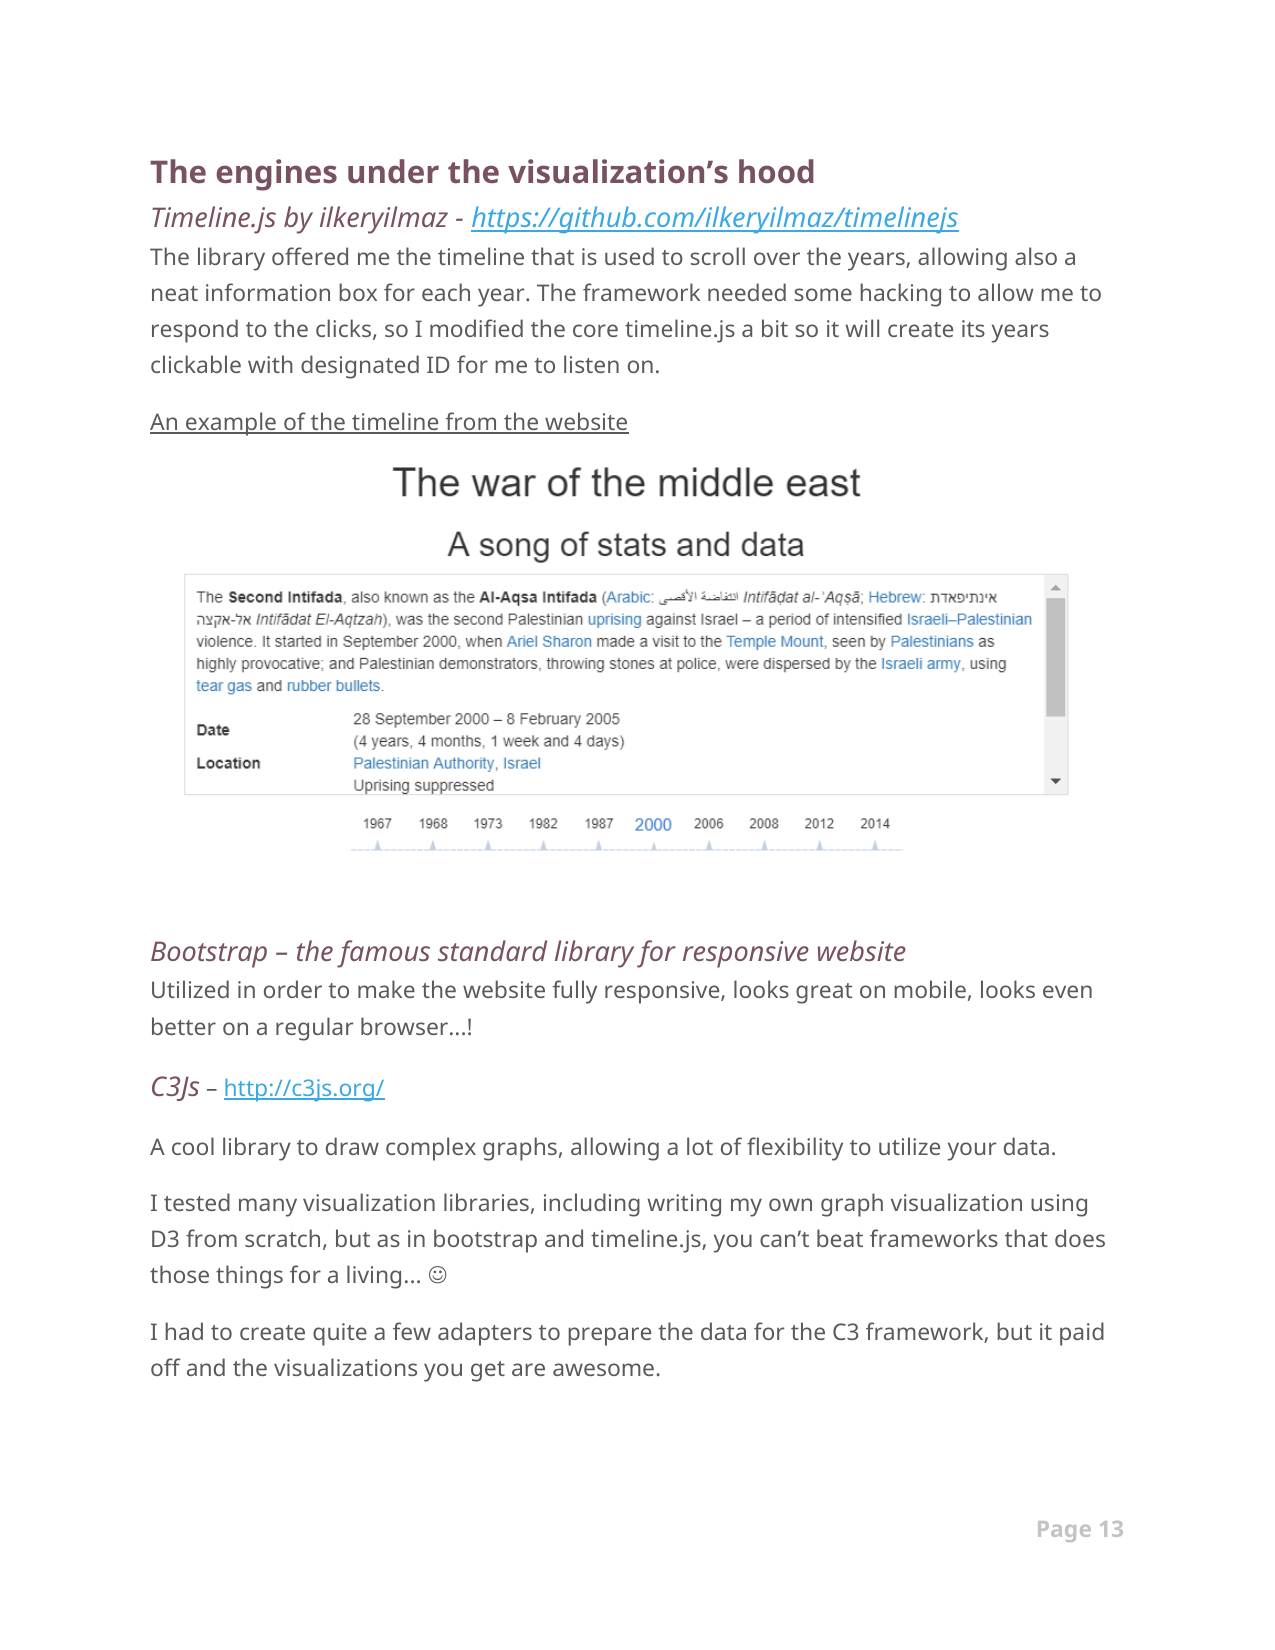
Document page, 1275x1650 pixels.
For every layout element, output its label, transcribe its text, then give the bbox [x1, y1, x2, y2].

subtitle The engines under the visualization’s hood [150, 150, 1125, 193]
subtitle Bootstrap – the famous standard library for responsive website [150, 932, 1125, 969]
text I tested many visualization libraries, including writing my own graph visualization using D3 from scratch, but as in bootstrap and timeline.js, you can’t beat frameworks that does those things for a living... [150, 1187, 1125, 1290]
text The library offered me the timeline that is used to scroll over the years, allowing also a neat information box for each year. The framework needed some hacking to allow me to respond to the clicks, so I modified the core timeline.js a bit so it will create its years clickable with designated ID for me to listen on. [150, 241, 1125, 380]
text A cool library to draw complex graphs, allowing a lot of flexibility to utilize your data. [150, 1130, 1125, 1162]
text I had to create quite a few adapters to prepare the data for the C3 framework, but it paid off and the visualizations you get are awesome. [150, 1316, 1125, 1383]
text Utilized in order to make the website fully responsive, looks great on mobile, looks even better on a regular browser...! [150, 974, 1125, 1042]
text An example of the timeline from the website [150, 406, 1125, 437]
text C3Js – http://c3js.org/ [150, 1067, 1125, 1104]
picture [150, 462, 1125, 907]
subtitle Timeline.js by ilkeryilmaz - https://github.com/ilkeryilmaz/timelinejs [150, 199, 1125, 236]
